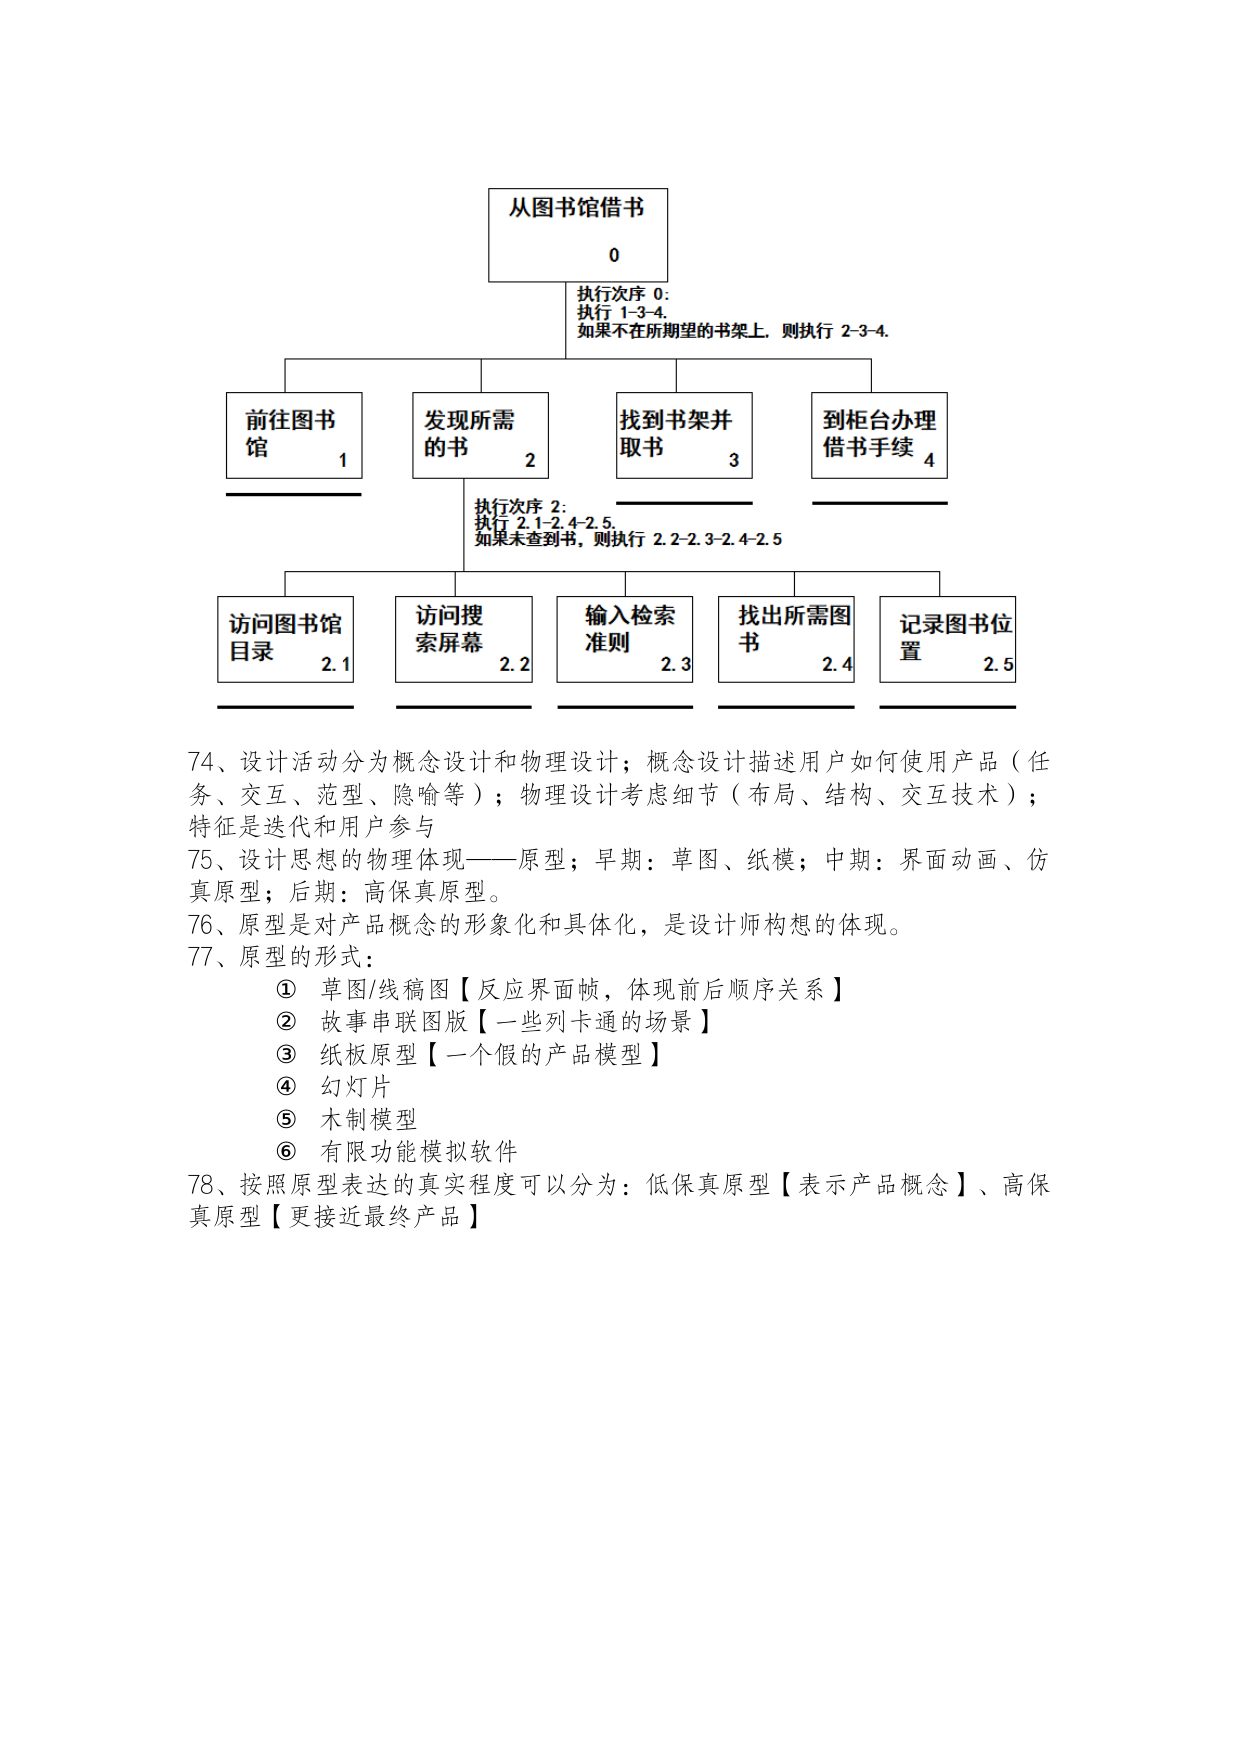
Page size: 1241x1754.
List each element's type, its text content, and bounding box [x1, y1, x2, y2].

list 纸板原型【一个假的产品模型】 [275, 1039, 1053, 1072]
picture [187, 162, 1053, 723]
list 幻灯片 [275, 1072, 1053, 1104]
list 原型的形式： [187, 942, 1053, 974]
list 设计活动分为概念设计和物理设计；概念设计描述用户如何使用产品（任务、交互、范型、隐喻等）；物理设计考虑细节（布局、结构、交互技术）；特征是迭代和用户参与 [187, 747, 1053, 844]
list 故事串联图版【一些列卡通的场景】 [275, 1007, 1053, 1039]
list 设计思想的物理体现——原型；早期：草图、纸模；中期：界面动画、仿真原型；后期：高保真原型。 [187, 844, 1053, 909]
list 按照原型表达的真实程度可以分为：低保真原型【表示产品概念】、高保真原型【更接近最终产品】 [187, 1169, 1053, 1234]
list 木制模型 [275, 1104, 1053, 1137]
list 有限功能模拟软件 [275, 1137, 1053, 1169]
list 草图/线稿图【反应界面帧，体现前后顺序关系】 [275, 974, 1053, 1007]
list 原型是对产品概念的形象化和具体化，是设计师构想的体现。 [187, 909, 1053, 942]
